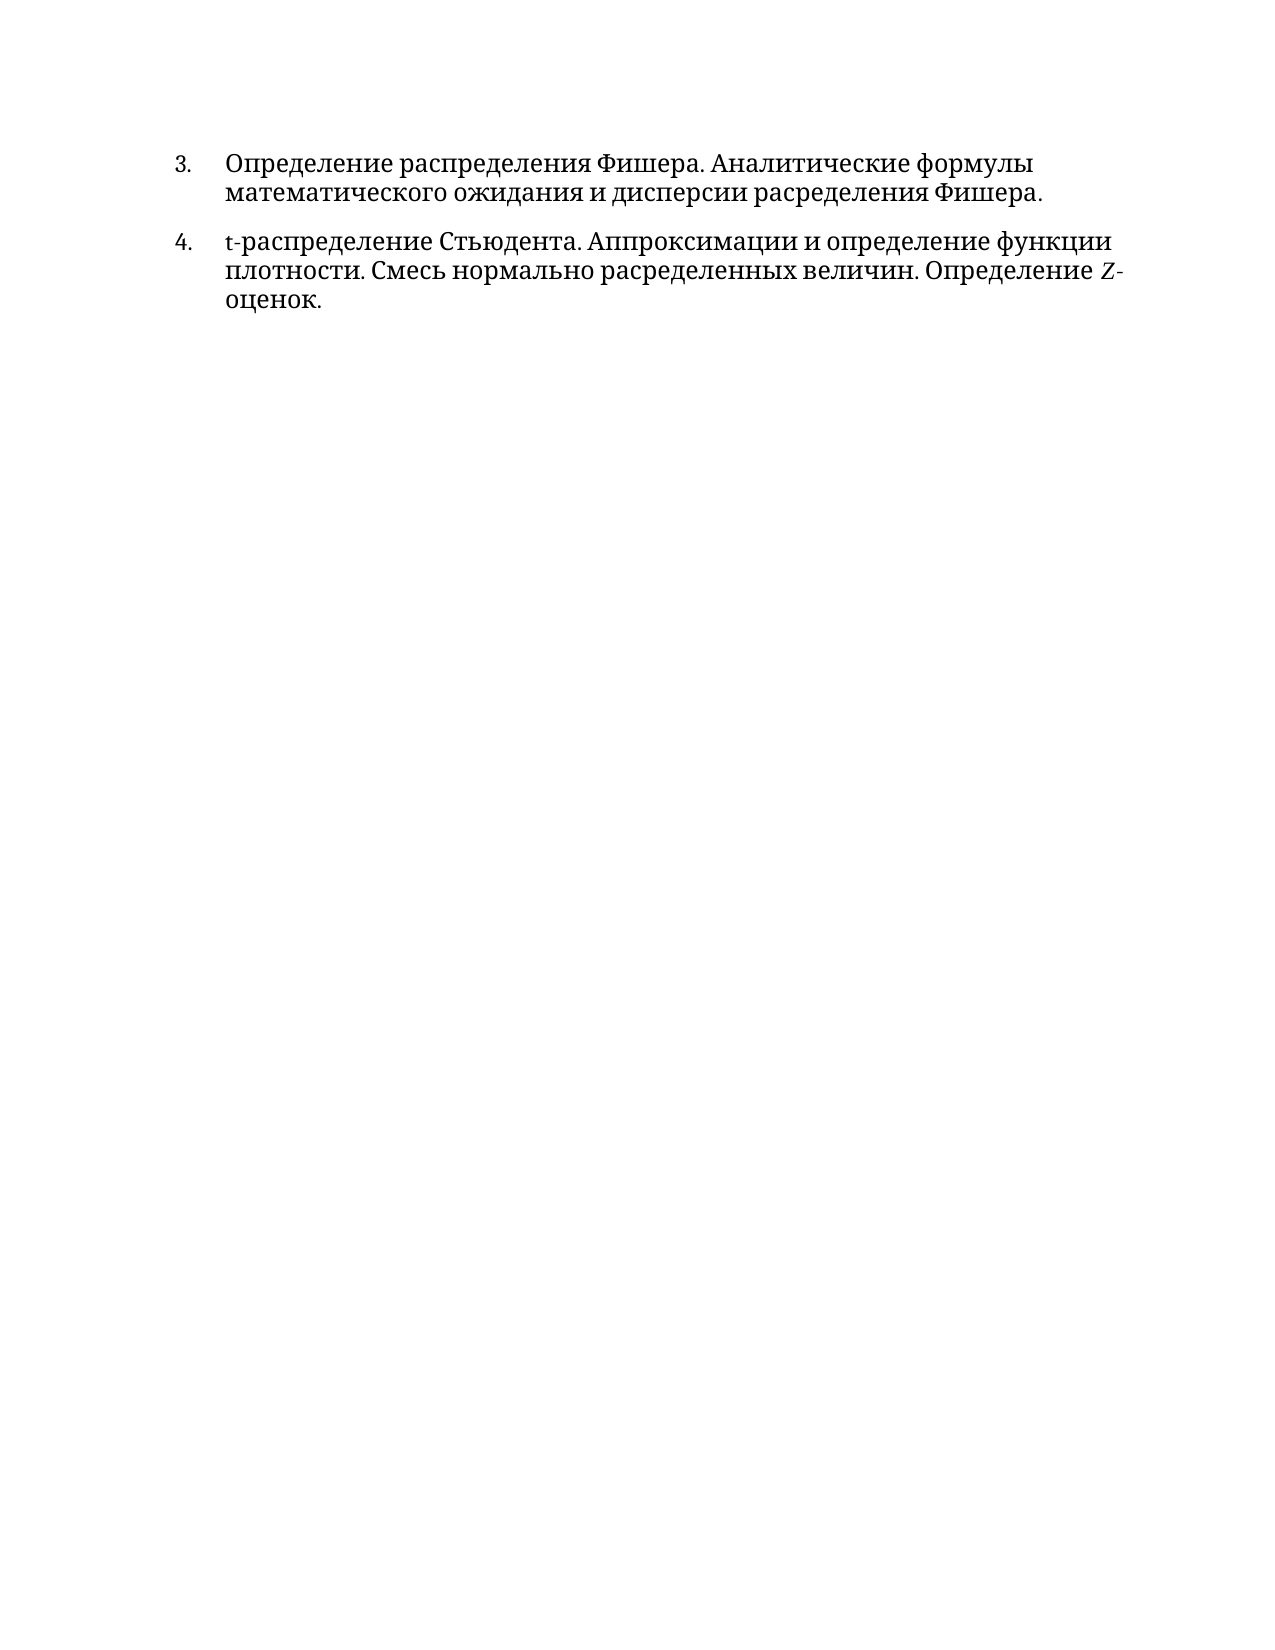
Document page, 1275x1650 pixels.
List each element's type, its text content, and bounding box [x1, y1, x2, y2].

list Определение распределения Фишера. Аналитические формулы математического ожидания и дисперсии расределения Фишера. [175, 150, 1125, 207]
list t-распределение Стьюдента. Аппроксимации и определение функции плотности. Смесь нормально расределенных величин. Определение -оценок. [175, 228, 1125, 314]
